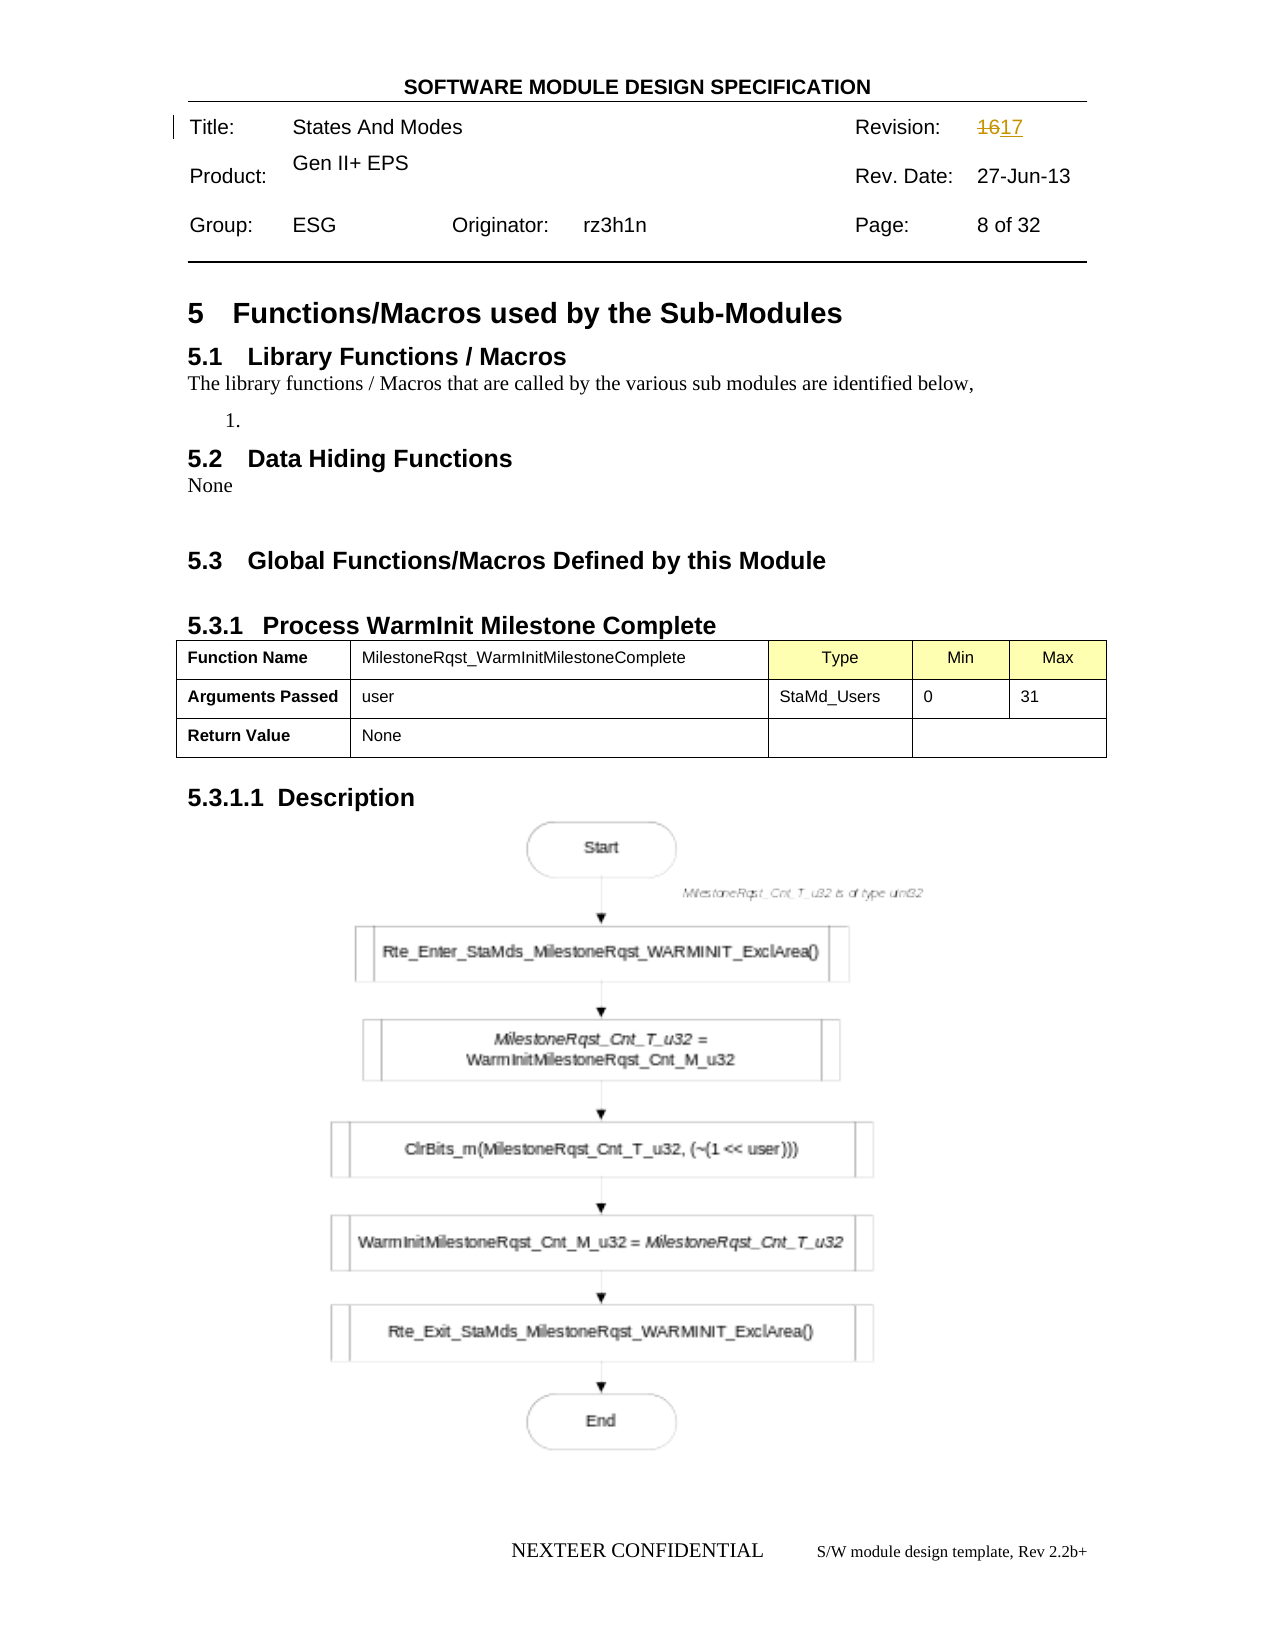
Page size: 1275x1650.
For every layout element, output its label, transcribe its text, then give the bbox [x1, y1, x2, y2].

table_cell Arguments Passed [177, 680, 350, 718]
table_header Function Name [177, 641, 350, 679]
table_cell None [351, 719, 768, 757]
table_cell 31 [1010, 680, 1106, 718]
subtitle Data Hiding Functions [187, 444, 1087, 473]
subtitle Process WarmInit Milestone Complete [187, 611, 1087, 640]
text The library functions / Macros that are called by the various sub modules are identified below, [187, 371, 1087, 395]
table_cell Return Value [177, 719, 350, 757]
table_cell [769, 719, 912, 757]
table_cell [913, 719, 1106, 757]
text None [187, 473, 1087, 497]
subtitle Description [187, 783, 1087, 812]
table_cell user [351, 680, 768, 718]
table_header MilestoneRqst_WarmInitMilestoneComplete [351, 641, 768, 679]
subtitle Functions/Macros used by the Sub-Modules [187, 296, 1087, 330]
table_header Min [913, 641, 1009, 679]
table_cell StaMd_Users [769, 680, 912, 718]
table_cell 0 [913, 680, 1009, 718]
subtitle Library Functions / Macros [187, 342, 1087, 371]
subtitle Global Functions/Macros Defined by this Module [187, 546, 1087, 575]
table_header Max [1010, 641, 1106, 679]
table_header Type [769, 641, 912, 679]
